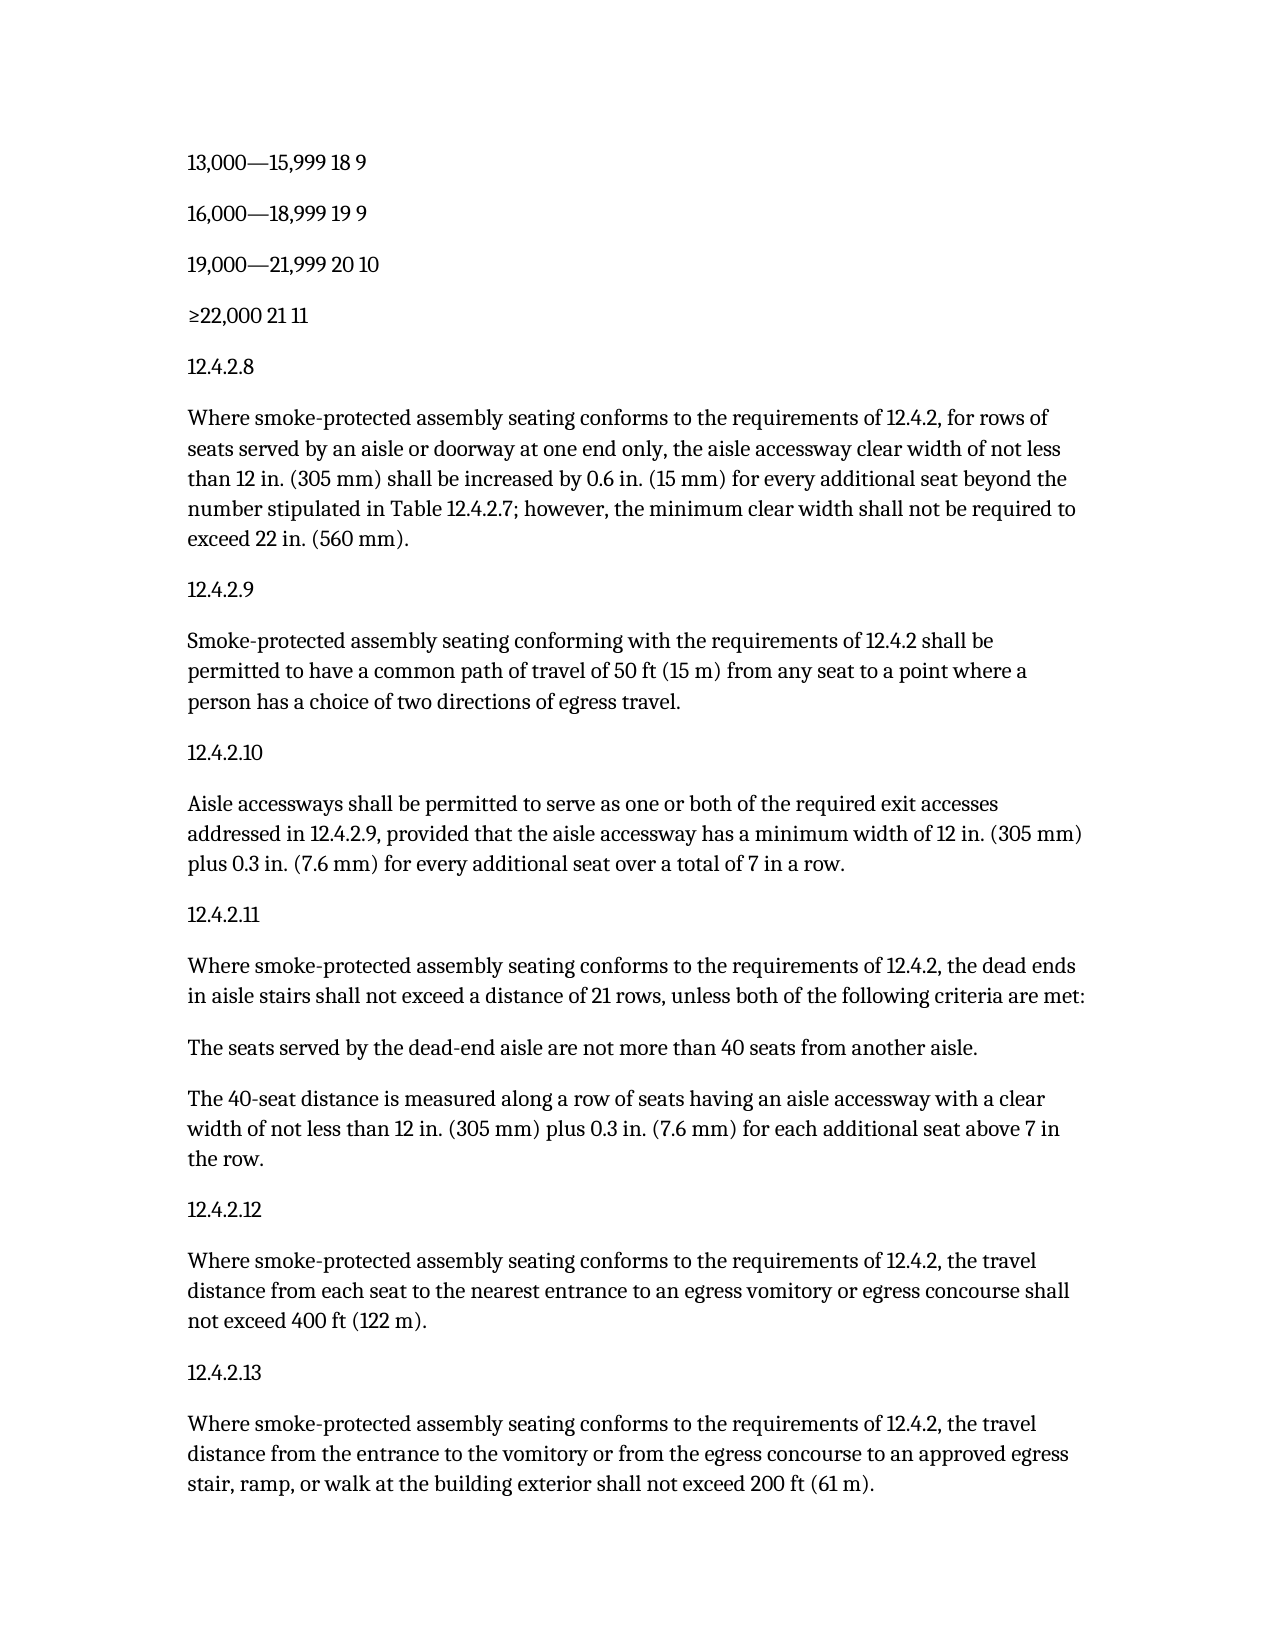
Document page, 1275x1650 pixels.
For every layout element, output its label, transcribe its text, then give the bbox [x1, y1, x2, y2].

text 12.4.2.9 [187, 577, 1087, 603]
text ≥22,000 21 11 [187, 303, 1087, 329]
text 16,000—18,999 19 9 [187, 201, 1087, 227]
text 13,000—15,999 18 9 [187, 150, 1087, 176]
text 12.4.2.8 [187, 354, 1087, 381]
text The seats served by the dead-end aisle are not more than 40 seats from another aisle. [187, 1034, 1087, 1061]
text 19,000—21,999 20 10 [187, 252, 1087, 278]
text 12.4.2.11 [187, 902, 1087, 928]
text Where smoke-protected assembly seating conforms to the requirements of 12.4.2, the dead ends in aisle stairs shall not exceed a distance of 21 rows, unless both of the following criteria are met: [187, 953, 1087, 1010]
text Smoke-protected assembly seating conforming with the requirements of 12.4.2 shall be permitted to have a common path of travel of 50 ft (15 m) from any seat to a point where a person has a choice of two directions of egress travel. [187, 628, 1087, 715]
text The 40-seat distance is measured along a row of seats having an aisle accessway with a clear width of not less than 12 in. (305 mm) plus 0.3 in. (7.6 mm) for each additional seat above 7 in the row. [187, 1085, 1087, 1172]
text Where smoke-protected assembly seating conforms to the requirements of 12.4.2, the travel distance from each seat to the nearest entrance to an egress vomitory or egress concourse shall not exceed 400 ft (122 m). [187, 1248, 1087, 1335]
text 12.4.2.10 [187, 739, 1087, 766]
text 12.4.2.13 [187, 1359, 1087, 1386]
text Where smoke-protected assembly seating conforms to the requirements of 12.4.2, for rows of seats served by an aisle or doorway at one end only, the aisle accessway clear width of not less than 12 in. (305 mm) shall be increased by 0.6 in. (15 mm) for every additional seat beyond the number stipulated in Table 12.4.2.7; however, the minimum clear width shall not be required to exceed 22 in. (560 mm). [187, 405, 1087, 552]
text Aisle accessways shall be permitted to serve as one or both of the required exit accesses addressed in 12.4.2.9, provided that the aisle accessway has a minimum width of 12 in. (305 mm) plus 0.3 in. (7.6 mm) for every additional seat over a total of 7 in a row. [187, 791, 1087, 877]
text 12.4.2.12 [187, 1197, 1087, 1223]
text Where smoke-protected assembly seating conforms to the requirements of 12.4.2, the travel distance from the entrance to the vomitory or from the egress concourse to an approved egress stair, ramp, or walk at the building exterior shall not exceed 200 ft (61 m). [187, 1410, 1087, 1497]
